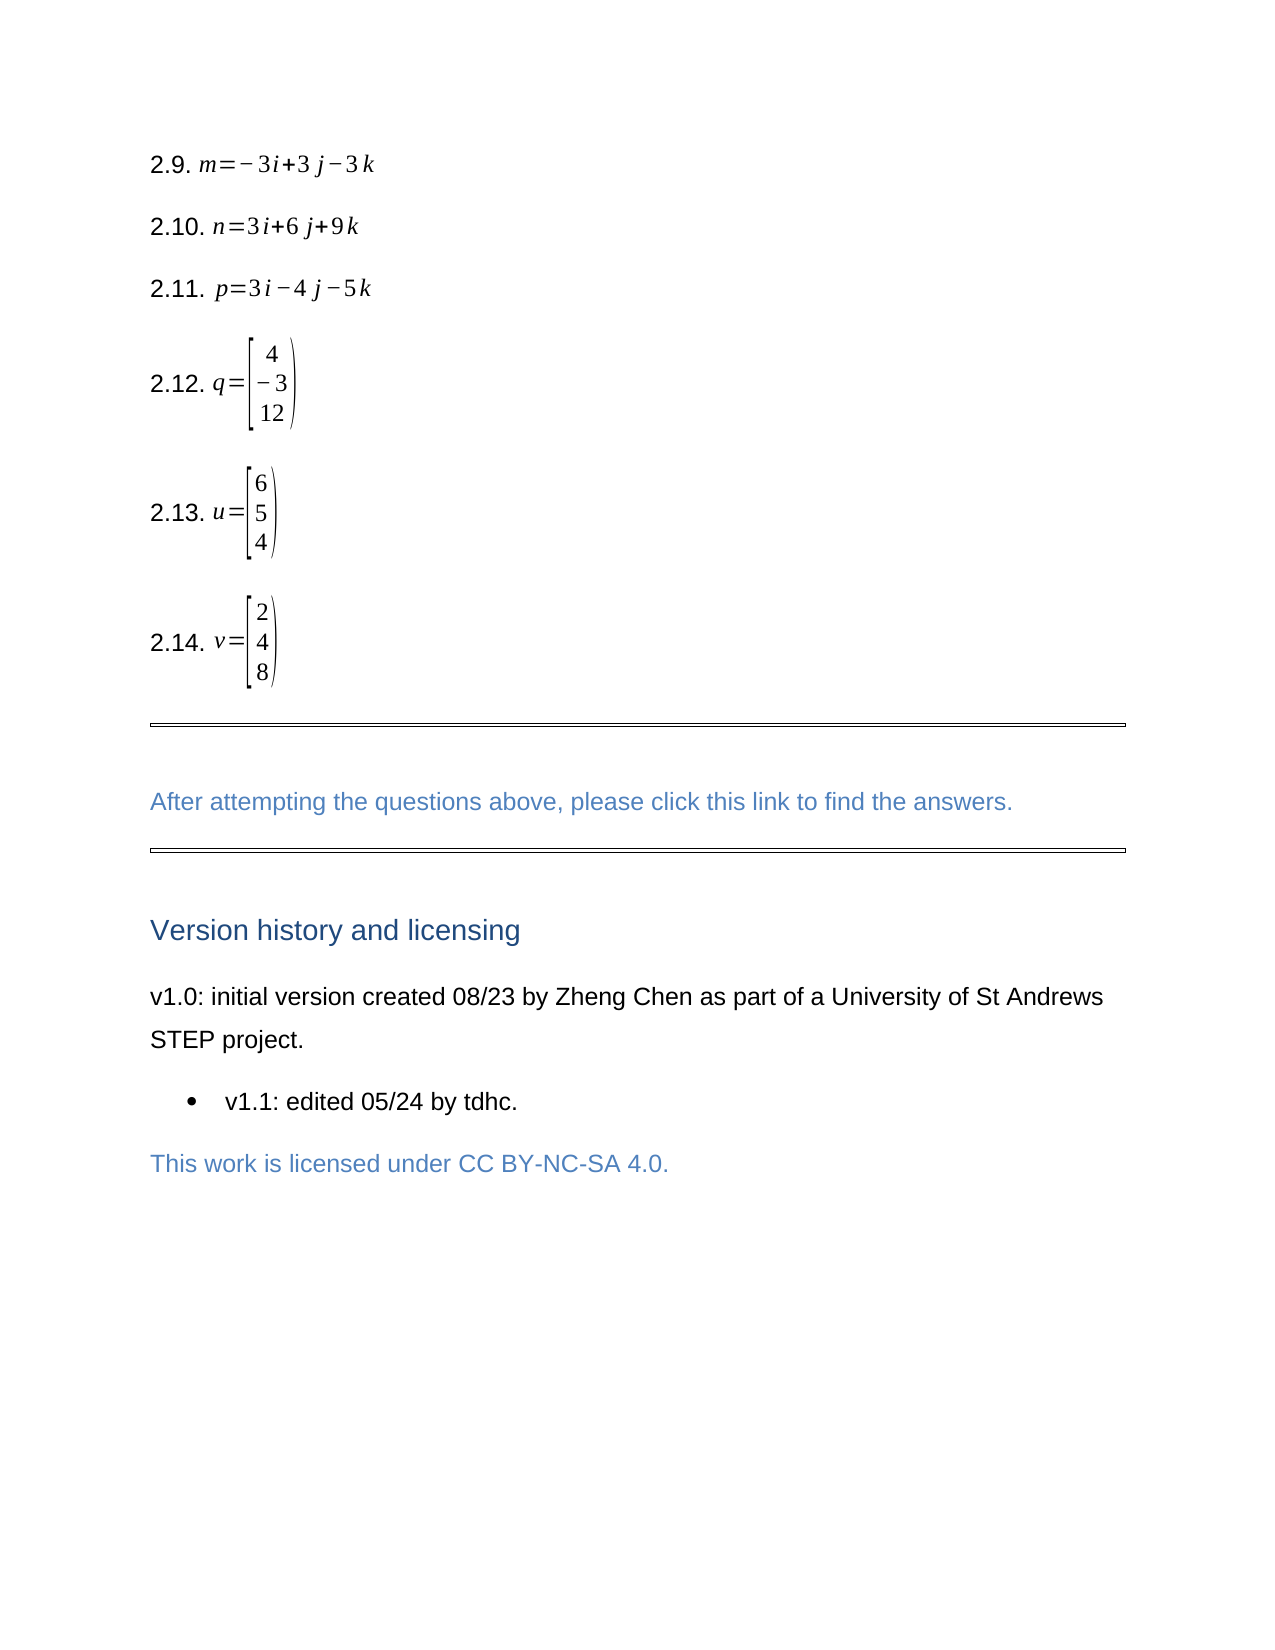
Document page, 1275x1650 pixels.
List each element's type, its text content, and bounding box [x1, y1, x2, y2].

text 2.11. [150, 274, 1125, 302]
list v1.1: edited 05/24 by tdhc. [187, 1087, 1125, 1116]
text 2.9. [150, 150, 1125, 179]
text After attempting the questions above, please click this link to find the answers. [150, 787, 1125, 816]
text This work is licensed under CC BY-NC-SA 4.0. [150, 1149, 1125, 1178]
text 2.12. [150, 336, 1125, 432]
text 2.14. [150, 594, 1125, 690]
text v1.0: initial version created 08/23 by Zheng Chen as part of a University of St Andrews STEP project. [150, 982, 1125, 1054]
subtitle Version history and licensing [150, 913, 1125, 946]
text 2.10. [150, 212, 1125, 241]
text 2.13. [150, 465, 1125, 561]
